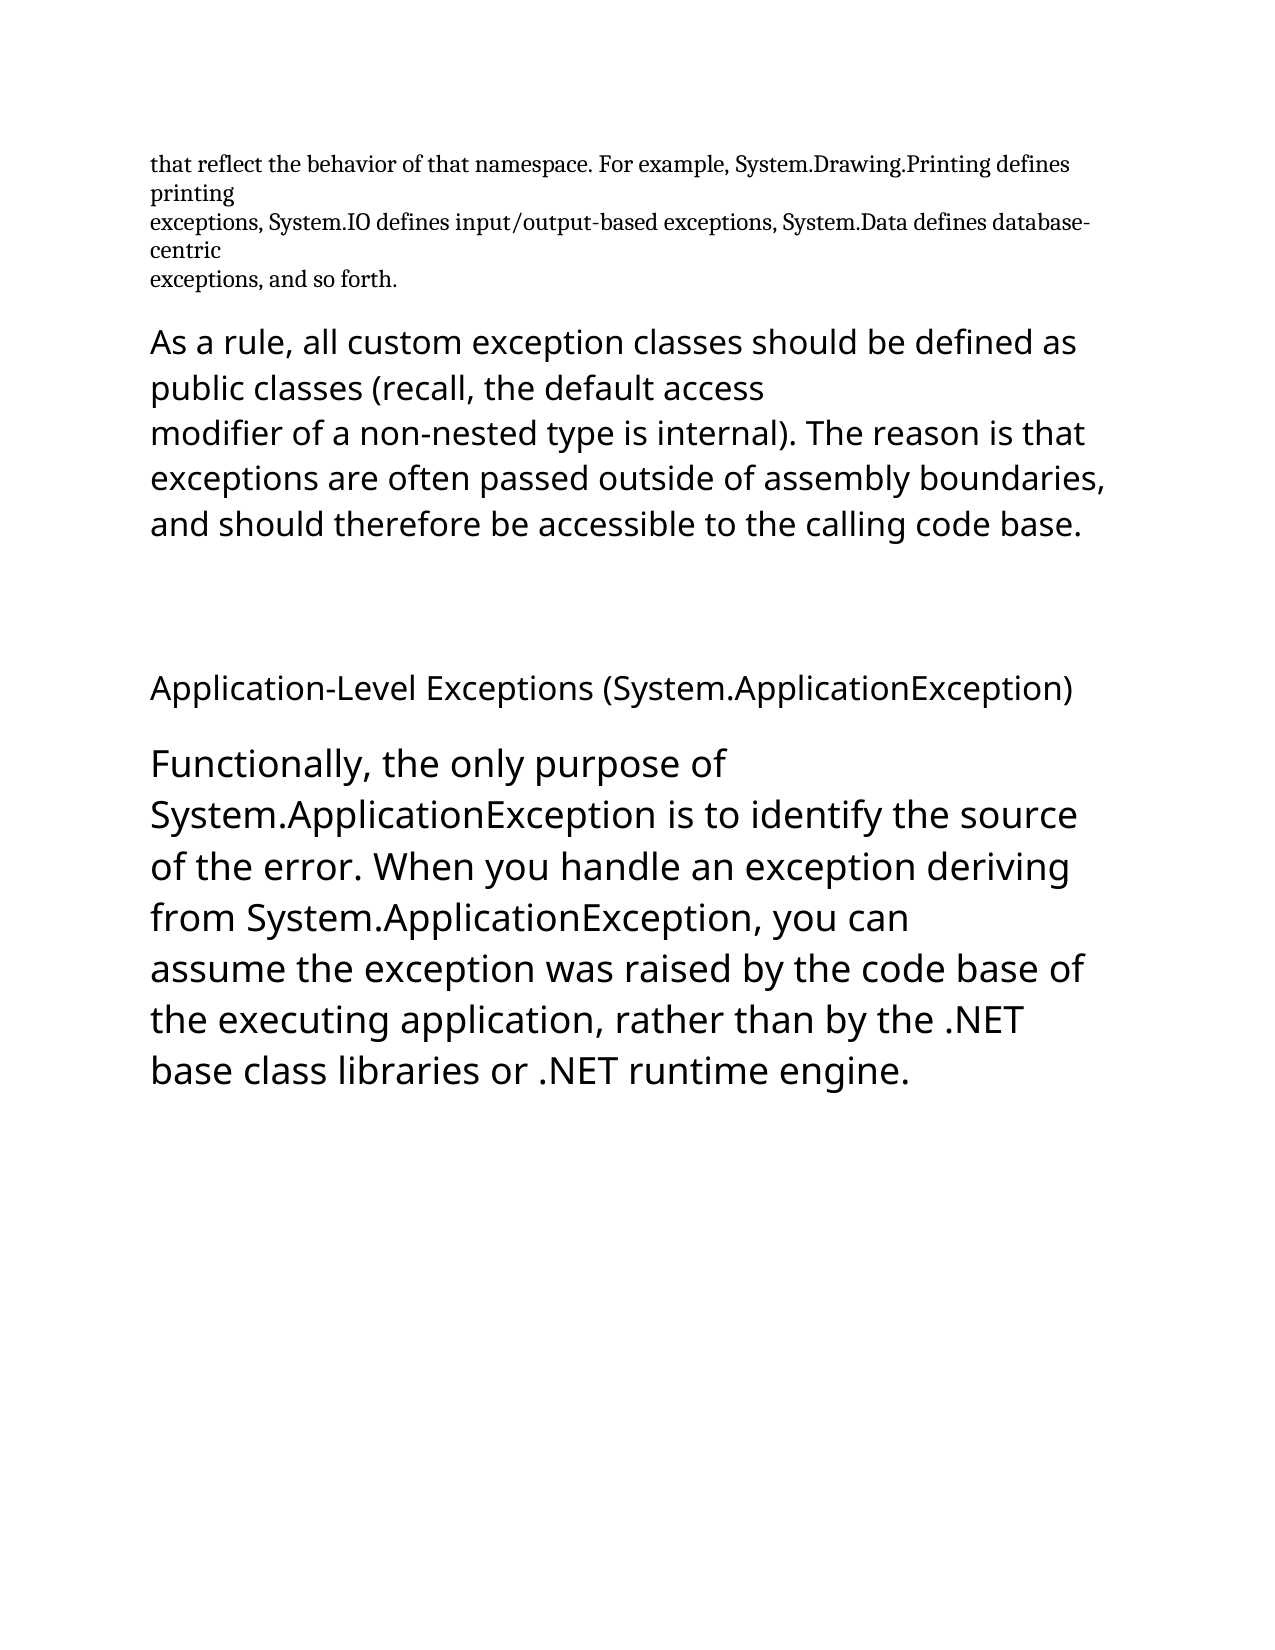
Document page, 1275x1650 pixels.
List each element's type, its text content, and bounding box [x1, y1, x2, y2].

text base class libraries or .NET runtime engine. [150, 1044, 1125, 1095]
text modifier of a non-nested type is internal). The reason is that exceptions are often passed outside of assembly boundaries, and should therefore be accessible to the calling code base. [150, 410, 1125, 546]
text assume the exception was raised by the code base of the executing application, rather than by the .NET [150, 942, 1125, 1044]
text of the error. When you handle an exception deriving from System.ApplicationException, you can [150, 840, 1125, 942]
text Application-Level Exceptions (System.ApplicationException) [150, 665, 1125, 710]
text As a rule, all custom exception classes should be defined as public classes (recall, the default access [150, 319, 1125, 410]
text exceptions, System.IO defines input/output-based exceptions, System.Data defines database-centric [150, 207, 1125, 265]
text Functionally, the only purpose of System.ApplicationException is to identify the source [150, 738, 1125, 840]
text that reflect the behavior of that namespace. For example, System.Drawing.Printing defines printing [150, 150, 1125, 207]
text exceptions, and so forth. [150, 265, 1125, 294]
